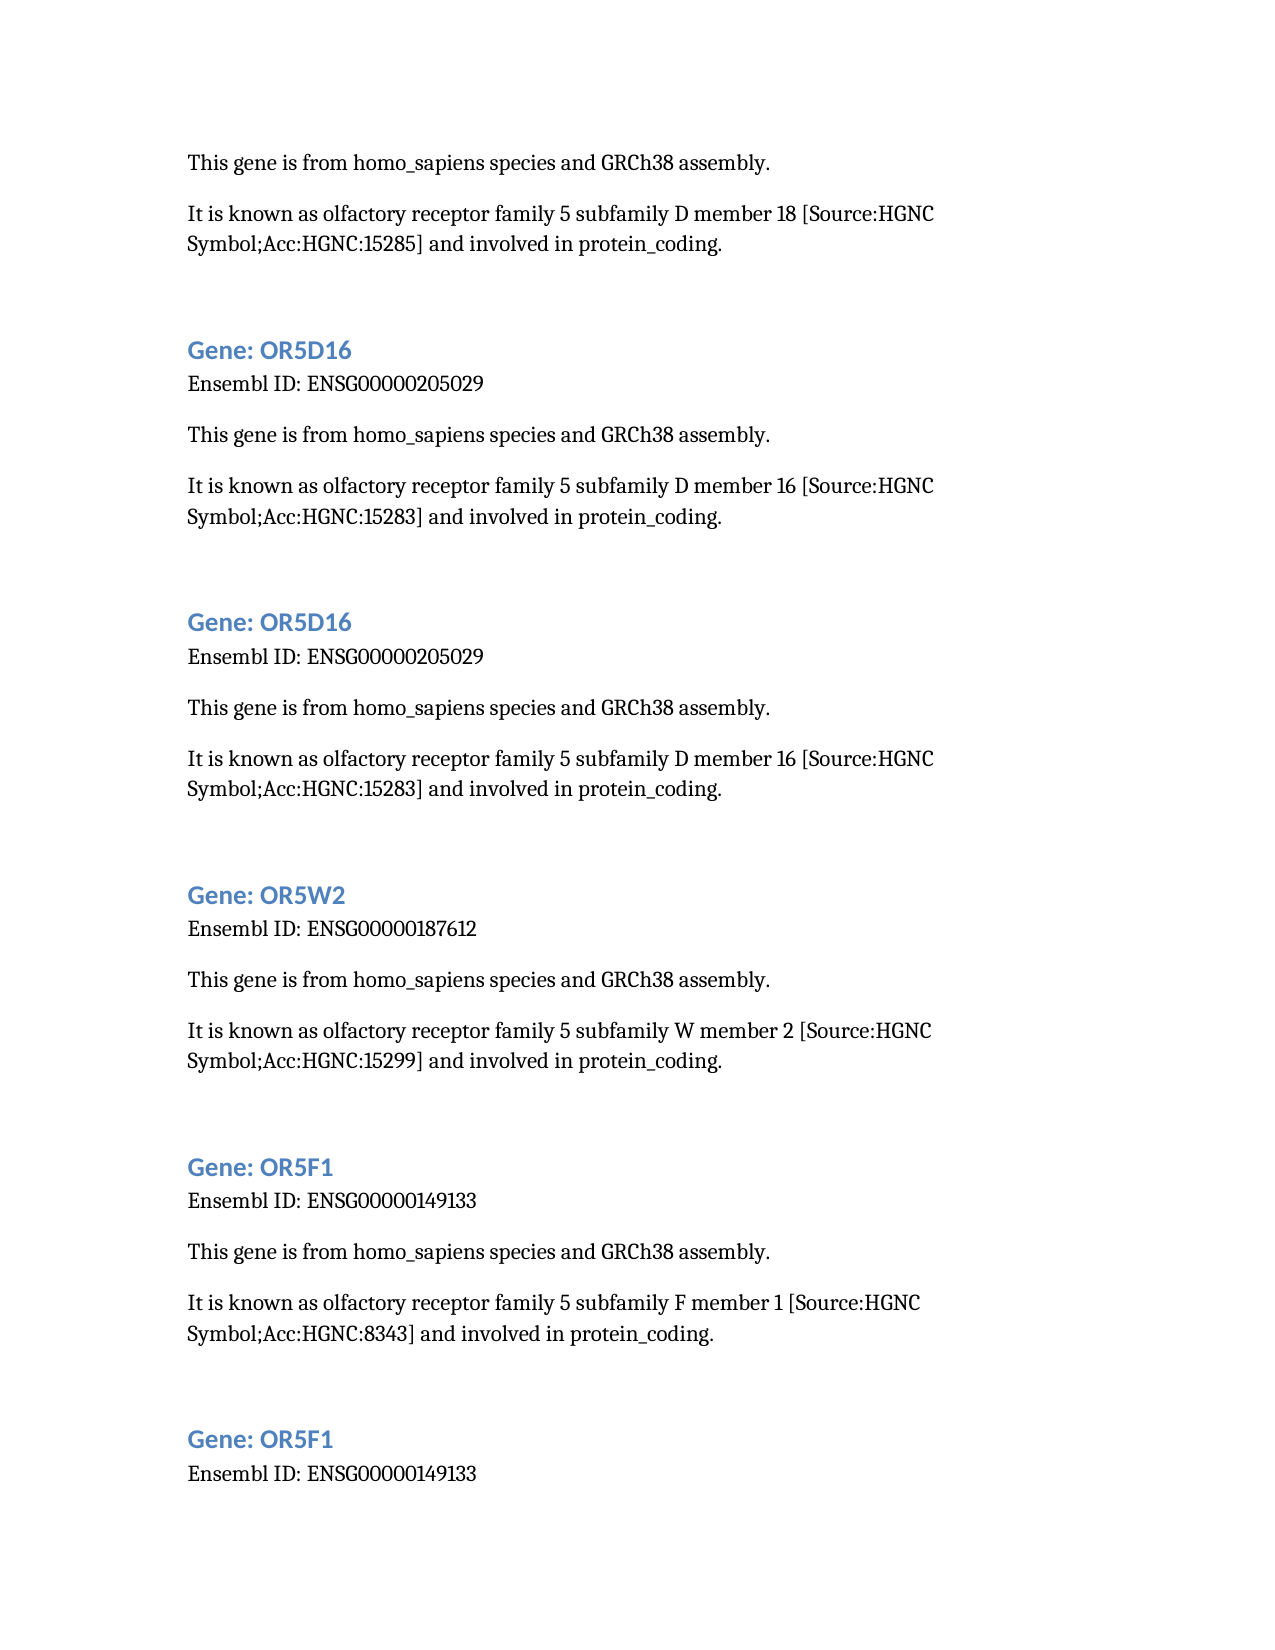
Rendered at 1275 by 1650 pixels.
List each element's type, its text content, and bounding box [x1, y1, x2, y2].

text This gene is from homo_sapiens species and GRCh38 assembly. [187, 422, 1087, 449]
text This gene is from homo_sapiens species and GRCh38 assembly. [187, 150, 1087, 176]
text It is known as olfactory receptor family 5 subfamily W member 2 [Source:HGNC Symbol;Acc:HGNC:15299] and involved in protein_coding. [187, 1018, 1087, 1074]
subtitle Gene: OR5F1 [187, 1422, 1087, 1456]
text Ensembl ID: ENSG00000149133 [187, 1188, 1087, 1214]
text It is known as olfactory receptor family 5 subfamily D member 16 [Source:HGNC Symbol;Acc:HGNC:15283] and involved in protein_coding. [187, 473, 1087, 530]
subtitle Gene: OR5D16 [187, 333, 1087, 366]
text It is known as olfactory receptor family 5 subfamily D member 16 [Source:HGNC Symbol;Acc:HGNC:15283] and involved in protein_coding. [187, 746, 1087, 802]
text Ensembl ID: ENSG00000149133 [187, 1460, 1087, 1487]
text Ensembl ID: ENSG00000205029 [187, 371, 1087, 398]
subtitle Gene: OR5D16 [187, 606, 1087, 639]
text This gene is from homo_sapiens species and GRCh38 assembly. [187, 967, 1087, 993]
text This gene is from homo_sapiens species and GRCh38 assembly. [187, 1239, 1087, 1266]
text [187, 1290, 1087, 1347]
subtitle Gene: OR5F1 [187, 1150, 1087, 1183]
subtitle Gene: OR5W2 [187, 878, 1087, 911]
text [187, 201, 1087, 258]
text Ensembl ID: ENSG00000205029 [187, 643, 1087, 670]
text This gene is from homo_sapiens species and GRCh38 assembly. [187, 694, 1087, 721]
text Ensembl ID: ENSG00000187612 [187, 916, 1087, 942]
